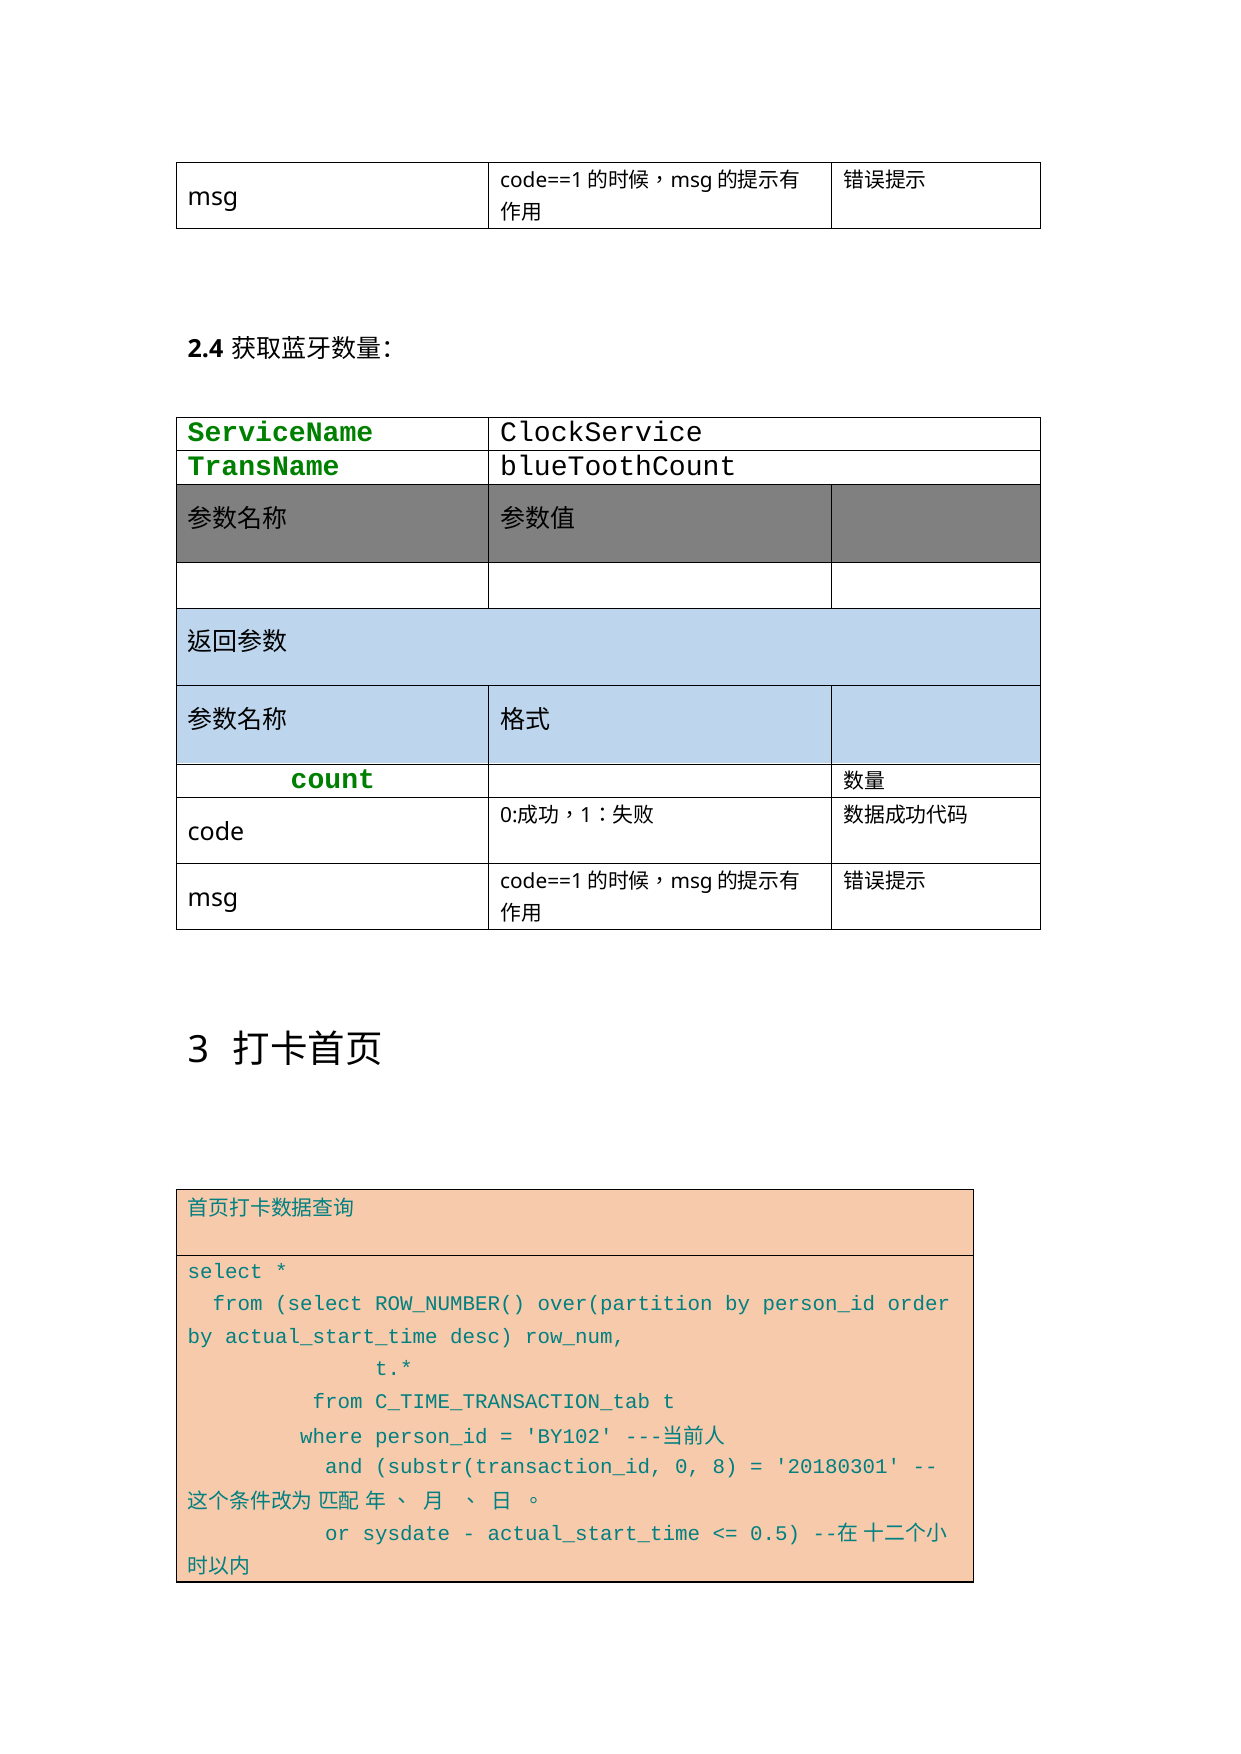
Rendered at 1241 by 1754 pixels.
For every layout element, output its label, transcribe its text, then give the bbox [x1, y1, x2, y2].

table_cell 返回参数 [177, 609, 1040, 685]
table_cell 参数名称 [177, 686, 488, 763]
table_cell [832, 686, 1040, 763]
table_header 首页打卡数据查询 [177, 1190, 973, 1255]
table_cell 错误提示 [832, 864, 1040, 929]
table_cell 0:成功，1：失败 [489, 798, 831, 863]
table_cell [177, 563, 488, 607]
table_cell code==1的时候，msg的提示有作用 [489, 163, 831, 228]
table_cell 错误提示 [832, 163, 1040, 228]
table_cell 数据成功代码 [832, 798, 1040, 863]
table_cell [489, 563, 831, 607]
table_cell 参数名称 [177, 485, 488, 562]
table_cell 数量 [832, 765, 1040, 797]
table_cell 格式 [489, 686, 831, 763]
subtitle 获取蓝牙数量： [187, 314, 1053, 379]
table_cell code==1的时候，msg的提示有作用 [489, 864, 831, 929]
table_cell [489, 765, 831, 797]
table_cell 参数值 [489, 485, 831, 562]
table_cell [177, 1256, 973, 1581]
table_cell [832, 485, 1040, 562]
table_cell [832, 563, 1040, 607]
subtitle 打卡首页 [187, 1013, 1053, 1078]
